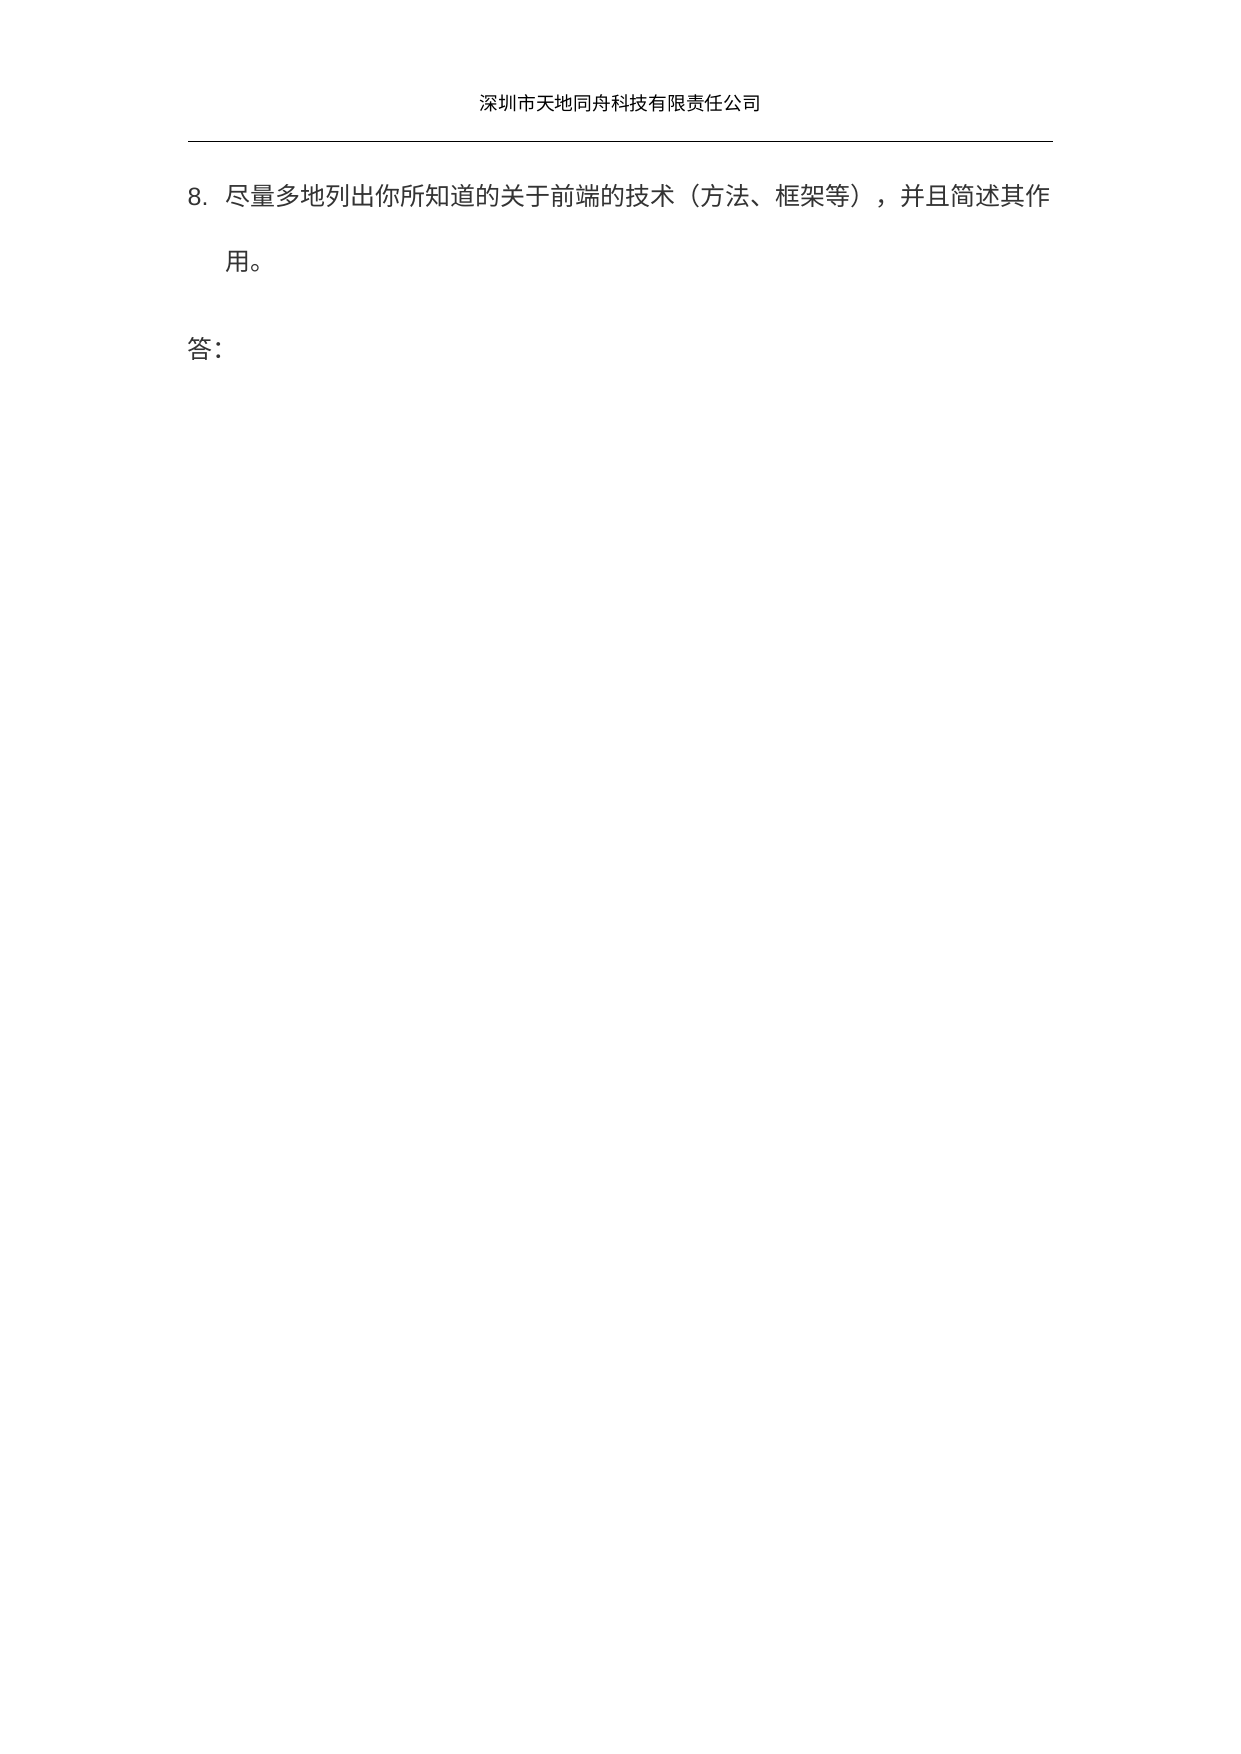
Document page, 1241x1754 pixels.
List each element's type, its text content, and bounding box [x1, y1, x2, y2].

text 答： [187, 315, 1053, 380]
list 尽量多地列出你所知道的关于前端的技术（方法、框架等），并且简述其作用。 [187, 162, 1053, 292]
